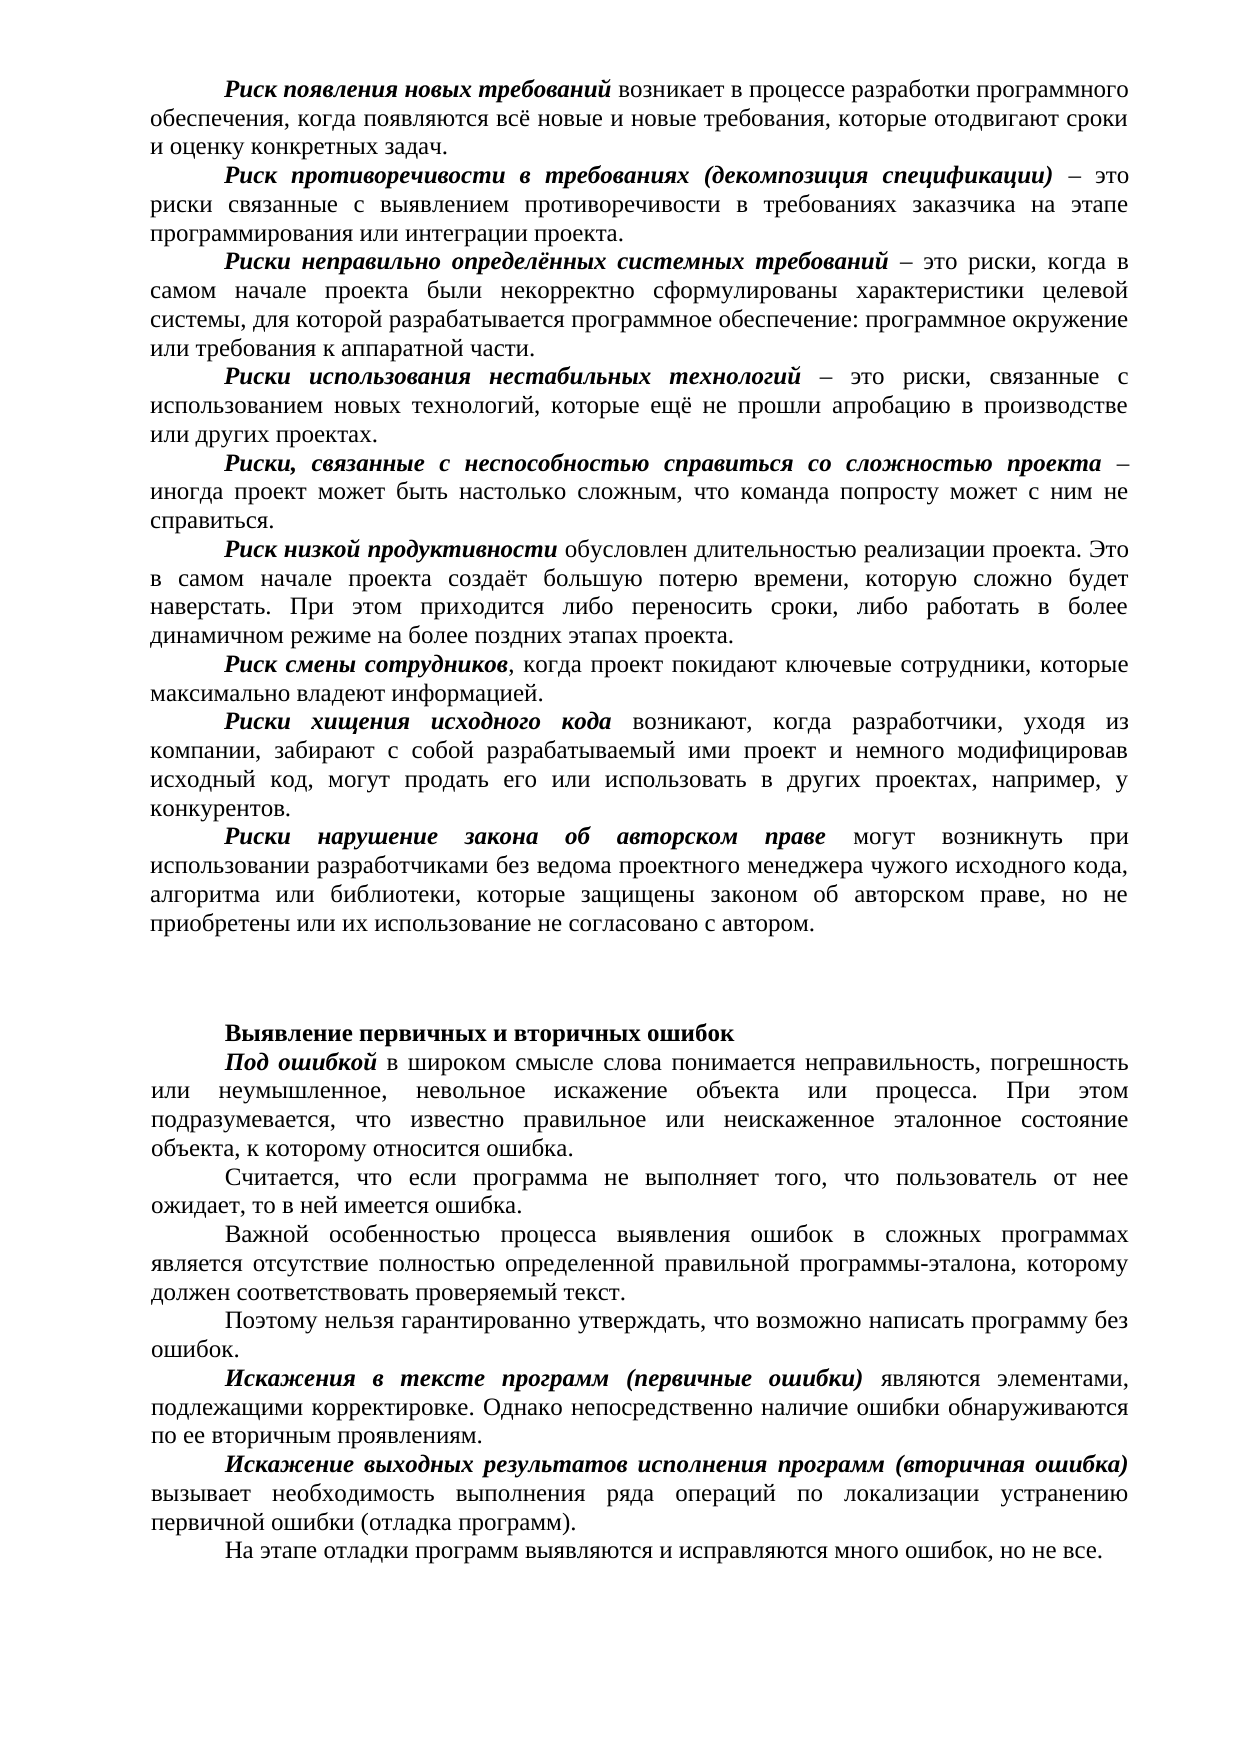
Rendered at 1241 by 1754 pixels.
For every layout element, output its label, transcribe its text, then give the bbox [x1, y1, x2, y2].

text Риски нарушение закона об авторском праве могут возникнуть при использовании разработчиками без ведома проектного менеджера чужого исходного кода, алгоритма или библиотеки, которые защищены законом об авторском праве, но не приобретены или их использование не согласовано с автором. [150, 821, 1129, 936]
text Риски неправильно определённых системных требований – это риски, когда в самом начале проекта были некорректно сформулированы характеристики целевой системы, для которой разрабатывается программное обеспечение: программное окружение или требования к аппаратной части. [150, 246, 1129, 361]
text Риск низкой продуктивности обусловлен длительностью реализации проекта. Это в самом начале проекта создаёт большую потерю времени, которую сложно будет наверстать. При этом приходится либо переносить сроки, либо работать в более динамичном режиме на более поздних этапах проекта. [150, 534, 1129, 649]
text Риски, связанные с неспособностью справиться со сложностью проекта – иногда проект может быть настолько сложным, что команда попросту может с ним не справиться. [150, 448, 1129, 534]
text Под ошибкой в широком смысле слова понимается неправильность, погрешность или неумышленное, невольное искажение объекта или процесса. При этом подразумевается, что известно правильное или неискаженное эталонное состояние объекта, к которому относится ошибка. [151, 1047, 1129, 1162]
text Важной особенностью процесса выявления ошибок в сложных программах является отсутствие полностью определенной правильной программы-эталона, которому должен соответствовать проверяемый текст. [151, 1219, 1129, 1306]
text На этапе отладки программ выявляются и исправляются много ошибок, но не все. [151, 1536, 1129, 1564]
text Риск смены сотрудников, когда проект покидают ключевые сотрудники, которые максимально владеют информацией. [150, 649, 1129, 706]
text Поэтому нельзя гарантированно утверждать, что возможно написать программу без ошибок. [151, 1306, 1129, 1363]
text Риск противоречивости в требованиях (декомпозиция спецификации) – это риски связанные с выявлением противоречивости в требованиях заказчика на этапе программирования или интеграции проекта. [150, 160, 1129, 246]
text Выявление первичных и вторичных ошибок [151, 1018, 1129, 1047]
text Риск появления новых требований возникает в процессе разработки программного обеспечения, когда появляются всё новые и новые требования, которые отодвигают сроки и оценку конкретных задач. [150, 74, 1129, 160]
text Риски использования нестабильных технологий – это риски, связанные с использованием новых технологий, которые ещё не прошли апробацию в производстве или других проектах. [150, 361, 1129, 448]
text Искажения в тексте программ (первичные ошибки) являются элементами, подлежащими корректировке. Однако непосредственно наличие ошибки обнаруживаются по ее вторичным проявлениям. [151, 1363, 1129, 1449]
text Считается, что если программа не выполняет того, что пользователь от нее ожидает, то в ней имеется ошибка. [151, 1162, 1129, 1219]
text Искажение выходных результатов исполнения программ (вторичная ошибка) вызывает необходимость выполнения ряда операций по локализации устранению первичной ошибки (отладка программ). [151, 1449, 1129, 1536]
text Риски хищения исходного кода возникают, когда разработчики, уходя из компании, забирают с собой разрабатываемый ими проект и немного модифицировав исходный код, могут продать его или использовать в других проектах, например, у конкурентов. [150, 706, 1129, 821]
